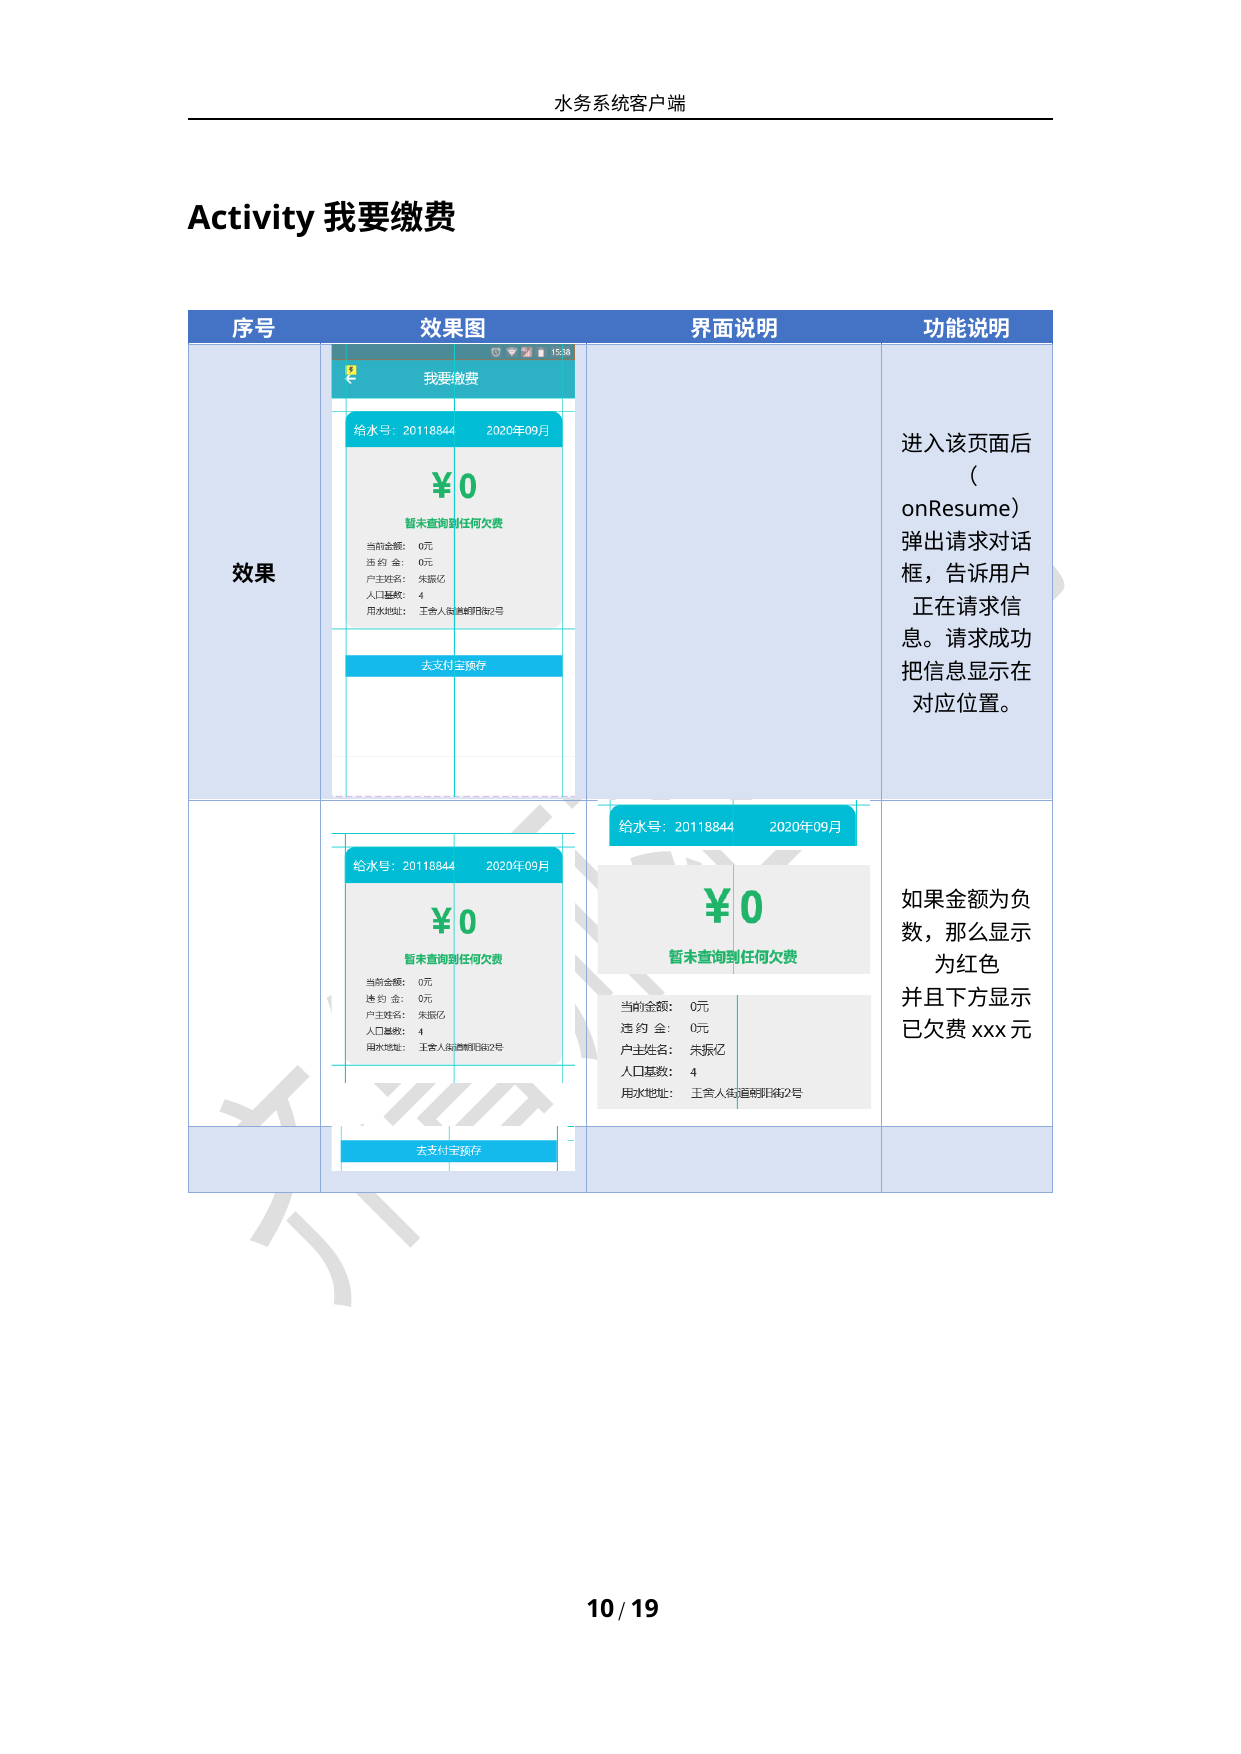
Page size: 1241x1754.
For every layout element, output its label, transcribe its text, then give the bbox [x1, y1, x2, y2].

table_cell [882, 1127, 1052, 1192]
table_cell [321, 345, 586, 799]
table_header 效果图 [321, 311, 586, 343]
picture [331, 344, 575, 797]
picture [597, 865, 871, 974]
table_cell [189, 1127, 320, 1192]
picture [597, 995, 872, 1109]
picture [331, 1126, 575, 1171]
table_cell [587, 801, 881, 1126]
table_cell [587, 345, 881, 799]
table_cell 进入该页面后（onResume） 弹出请求对话框，告诉用户正在请求信息。请求成功把信息显示在对应位置。 [882, 345, 1052, 799]
table_header 序号 [189, 311, 320, 343]
table_header 功能说明 [882, 311, 1052, 343]
table_header 界面说明 [587, 311, 881, 343]
subtitle Activity 我要缴费 [187, 183, 1053, 248]
table_cell [321, 1127, 586, 1192]
table_cell [587, 1127, 881, 1192]
picture [331, 833, 575, 1083]
table_cell 效果 [189, 345, 320, 799]
table_cell [189, 801, 320, 1126]
picture [597, 800, 871, 850]
table_cell 如果金额为负数，那么显示为红色 并且下方显示已欠费xxx元 [882, 801, 1052, 1126]
table_cell [321, 801, 586, 1126]
